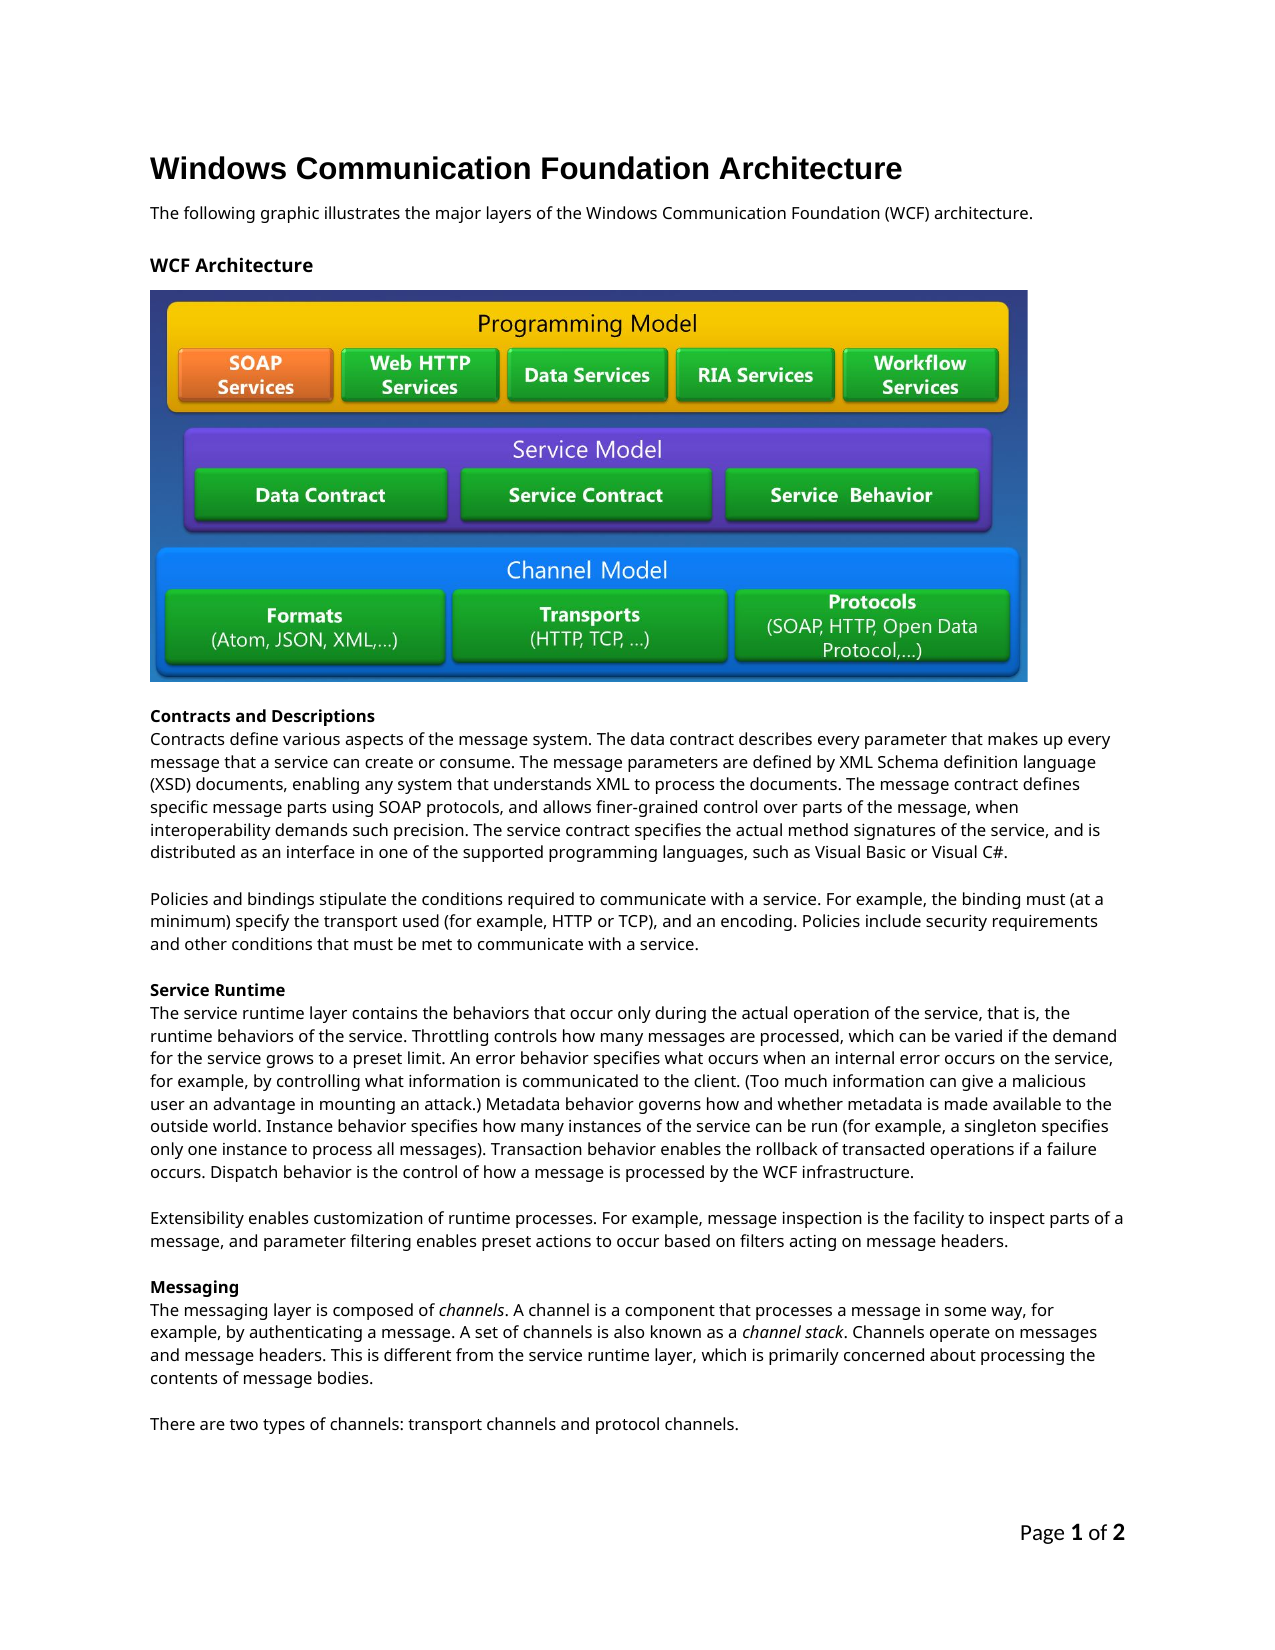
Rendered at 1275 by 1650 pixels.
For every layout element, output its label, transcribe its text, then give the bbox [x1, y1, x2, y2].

text Policies and bindings stipulate the conditions required to communicate with a service. For example, the binding must (at a minimum) specify the transport used (for example, HTTP or TCP), and an encoding. Policies include security requirements and other conditions that must be met to communicate with a service. [150, 887, 1125, 955]
text The service runtime layer contains the behaviors that occur only during the actual operation of the service, that is, the runtime behaviors of the service. Throttling controls how many messages are processed, which can be varied if the demand for the service grows to a preset limit. An error behavior specifies what occurs when an internal error occurs on the service, for example, by controlling what information is communicated to the client. (Too much information can give a malicious user an advantage in mounting an attack.) Metadata behavior governs how and whether metadata is made available to the outside world. Instance behavior specifies how many instances of the service can be run (for example, a singleton specifies only one instance to process all messages). Transaction behavior enables the rollback of transacted operations if a failure occurs. Dispatch behavior is the control of how a message is processed by the WCF infrastructure. [150, 1001, 1125, 1183]
text WCF Architecture [150, 252, 1125, 278]
text Windows Communication Foundation Architecture [150, 150, 1125, 186]
picture [150, 290, 1028, 682]
text Contracts define various aspects of the message system. The data contract describes every parameter that makes up every message that a service can create or consume. The message parameters are defined by XML Schema definition language (XSD) documents, enabling any system that understands XML to process the documents. The message contract defines specific message parts using SOAP protocols, and allows finer-grained control over parts of the message, when interoperability demands such precision. The service contract specifies the actual method signatures of the service, and is distributed as an interface in one of the supported programming languages, such as Visual Basic or Visual C#. [150, 727, 1125, 864]
text Contracts and Descriptions [150, 705, 1125, 727]
text The messaging layer is composed of channels. A channel is a component that processes a message in some way, for example, by authenticating a message. A set of channels is also known as a channel stack. Channels operate on messages and message headers. This is different from the service runtime layer, which is primarily concerned about processing the contents of message bodies. [150, 1298, 1125, 1389]
text Extensibility enables customization of runtime processes. For example, message inspection is the facility to inspect parts of a message, and parameter filtering enables preset actions to occur based on filters acting on message headers. [150, 1207, 1125, 1252]
text There are two types of channels: transport channels and protocol channels. [150, 1412, 1125, 1435]
text Messaging [150, 1275, 1125, 1298]
text The following graphic illustrates the major layers of the Windows Communication Foundation (WCF) architecture. [150, 202, 1125, 224]
text Service Runtime [150, 979, 1125, 1001]
